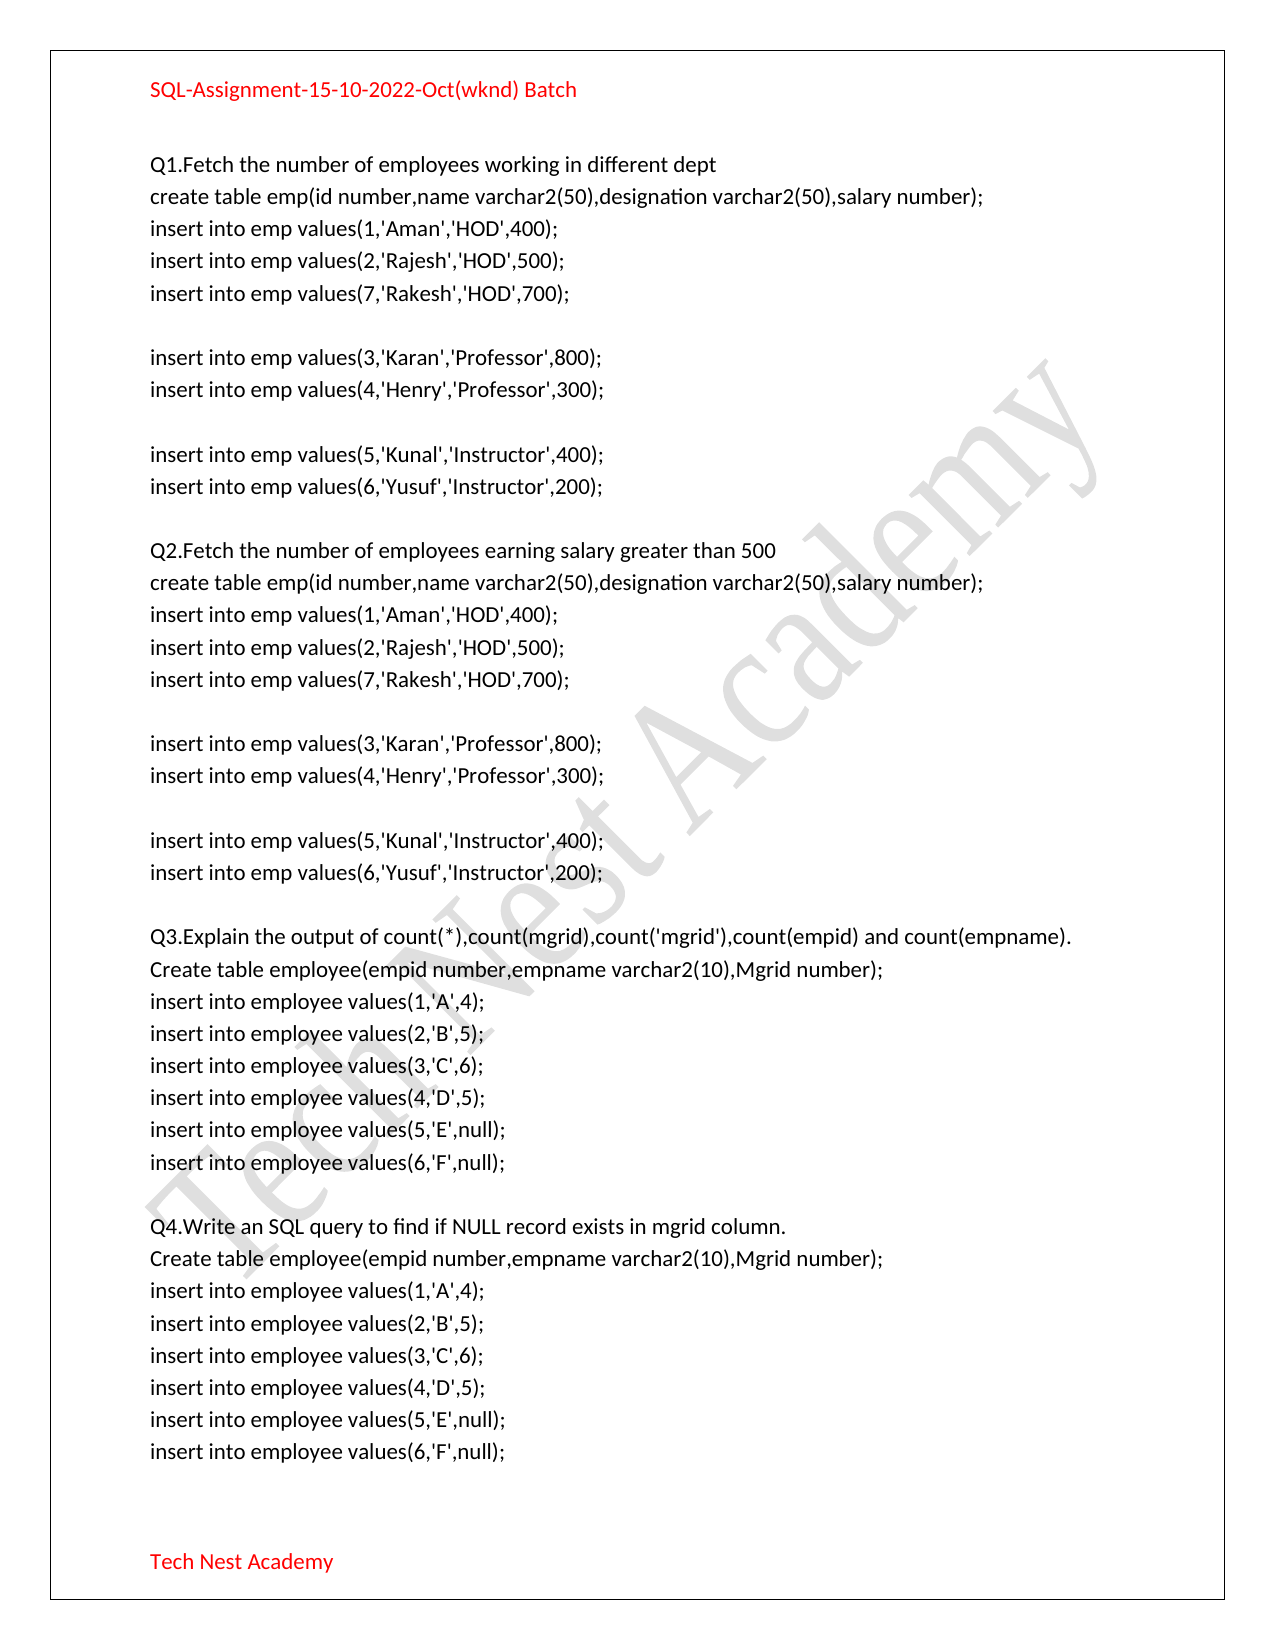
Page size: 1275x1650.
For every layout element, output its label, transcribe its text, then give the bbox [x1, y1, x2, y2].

text insert into emp values(1,'Aman','HOD',400); [150, 214, 1125, 242]
text Q3.Explain the output of count(*),count(mgrid),count('mgrid'),count(empid) and count(empname). [150, 922, 1125, 951]
text insert into employee values(3,'C',6); [150, 1341, 1125, 1369]
text insert into employee values(2,'B',5); [150, 1019, 1125, 1047]
text Q4.Write an SQL query to find if NULL record exists in mgrid column. [150, 1212, 1125, 1240]
text Q1.Fetch the number of employees working in different dept [150, 150, 1125, 178]
text insert into emp values(4,'Henry','Professor',300); [150, 375, 1125, 403]
text insert into employee values(2,'B',5); [150, 1309, 1125, 1337]
text insert into emp values(1,'Aman','HOD',400); [150, 601, 1125, 629]
text insert into emp values(5,'Kunal','Instructor',400); [150, 440, 1125, 468]
text insert into emp values(5,'Kunal','Instructor',400); [150, 826, 1125, 854]
text insert into emp values(3,'Karan','Professor',800); [150, 729, 1125, 757]
text insert into employee values(4,'D',5); [150, 1083, 1125, 1111]
text insert into emp values(6,'Yusuf','Instructor',200); [150, 472, 1125, 500]
text insert into emp values(7,'Rakesh','HOD',700); [150, 279, 1125, 307]
text create table emp(id number,name varchar2(50),designation varchar2(50),salary number); [150, 182, 1125, 210]
text insert into employee values(6,'F',null); [150, 1437, 1125, 1466]
text Q2.Fetch the number of employees earning salary greater than 500 [150, 536, 1125, 564]
text insert into emp values(4,'Henry','Professor',300); [150, 762, 1125, 789]
text insert into employee values(5,'E',null); [150, 1116, 1125, 1144]
text insert into emp values(2,'Rajesh','HOD',500); [150, 633, 1125, 661]
text Create table employee(empid number,empname varchar2(10),Mgrid number); [150, 1244, 1125, 1272]
text insert into employee values(3,'C',6); [150, 1051, 1125, 1079]
text insert into emp values(3,'Karan','Professor',800); [150, 343, 1125, 371]
text insert into emp values(7,'Rakesh','HOD',700); [150, 665, 1125, 693]
text insert into employee values(5,'E',null); [150, 1405, 1125, 1433]
text insert into employee values(1,'A',4); [150, 987, 1125, 1015]
text create table emp(id number,name varchar2(50),designation varchar2(50),salary number); [150, 568, 1125, 596]
text insert into employee values(6,'F',null); [150, 1148, 1125, 1176]
text insert into employee values(4,'D',5); [150, 1373, 1125, 1401]
text insert into emp values(6,'Yusuf','Instructor',200); [150, 858, 1125, 886]
text insert into employee values(1,'A',4); [150, 1277, 1125, 1304]
text Create table employee(empid number,empname varchar2(10),Mgrid number); [150, 955, 1125, 983]
text insert into emp values(2,'Rajesh','HOD',500); [150, 247, 1125, 274]
